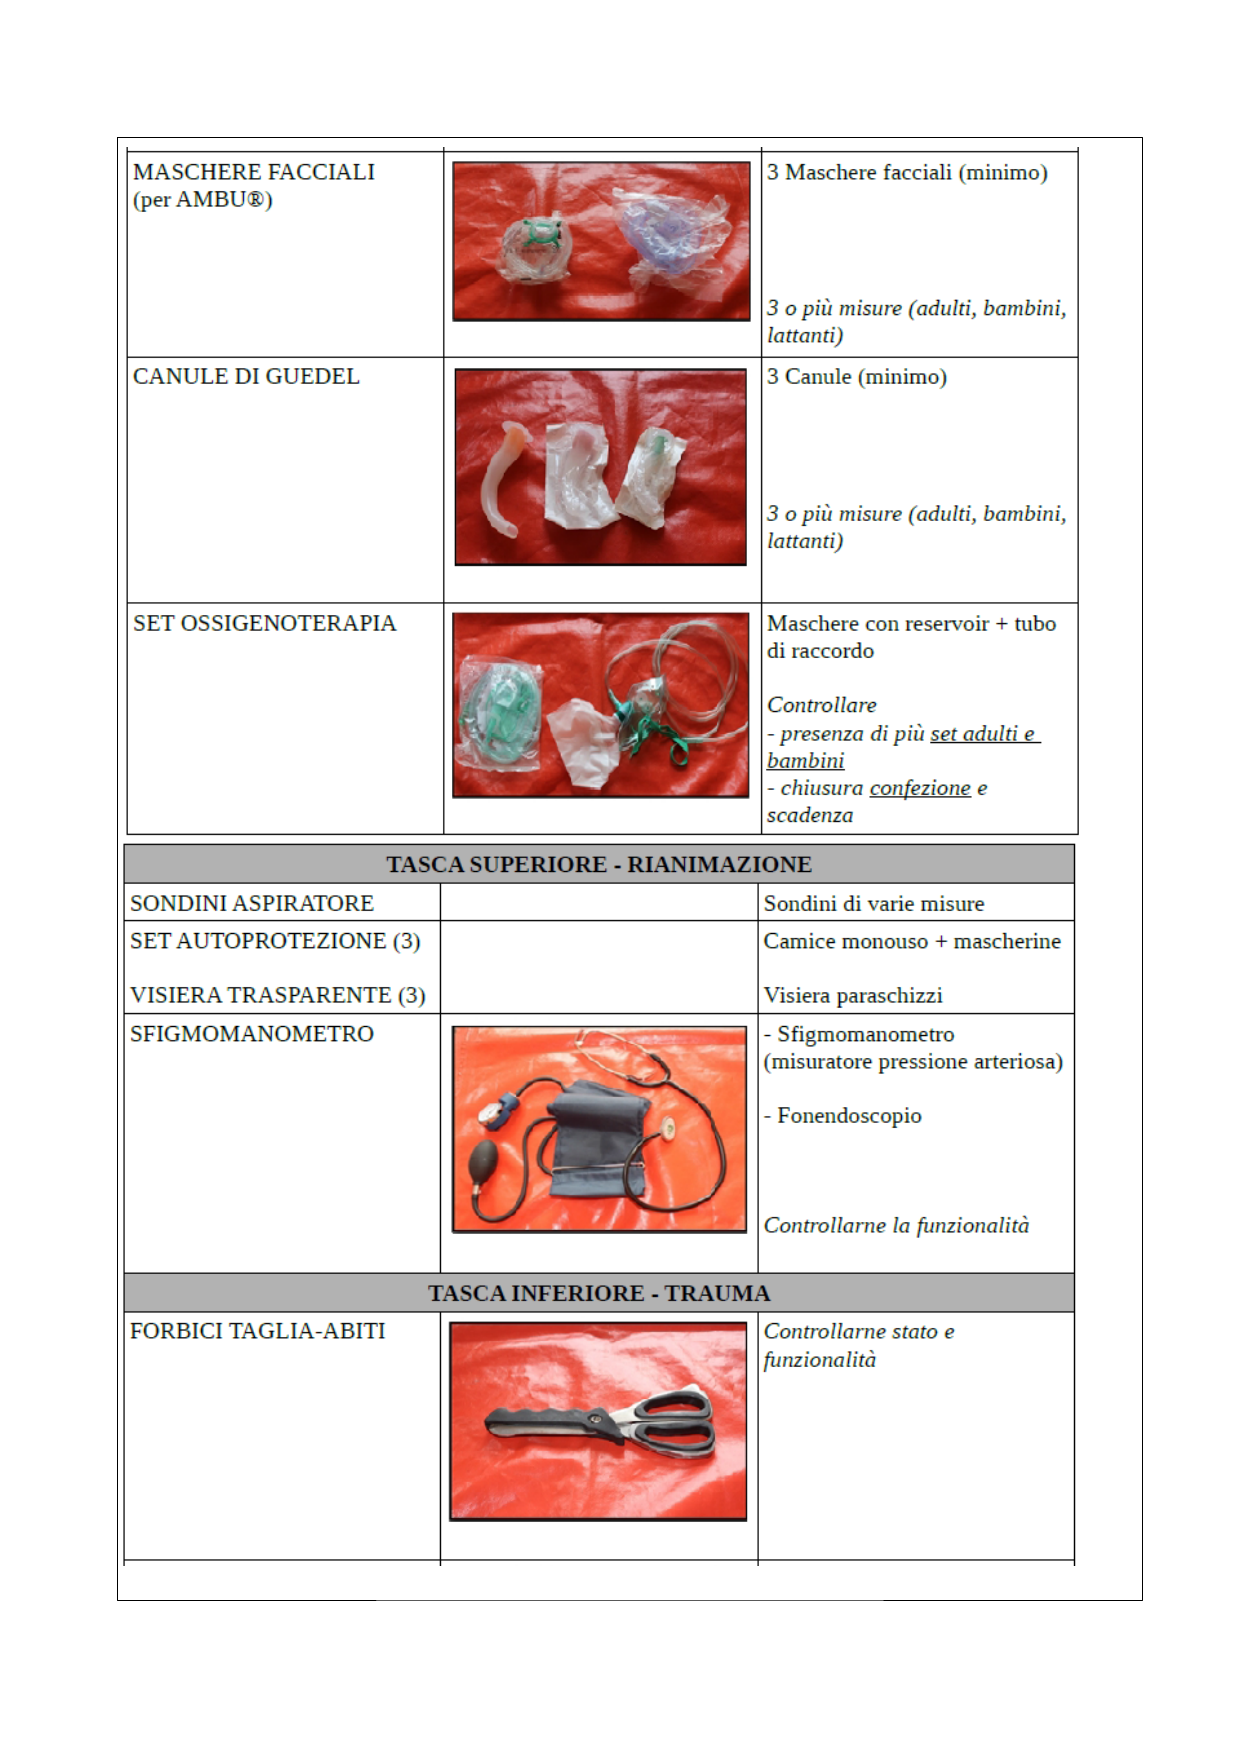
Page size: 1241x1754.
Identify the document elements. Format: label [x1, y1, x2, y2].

picture [118, 147, 1086, 1566]
